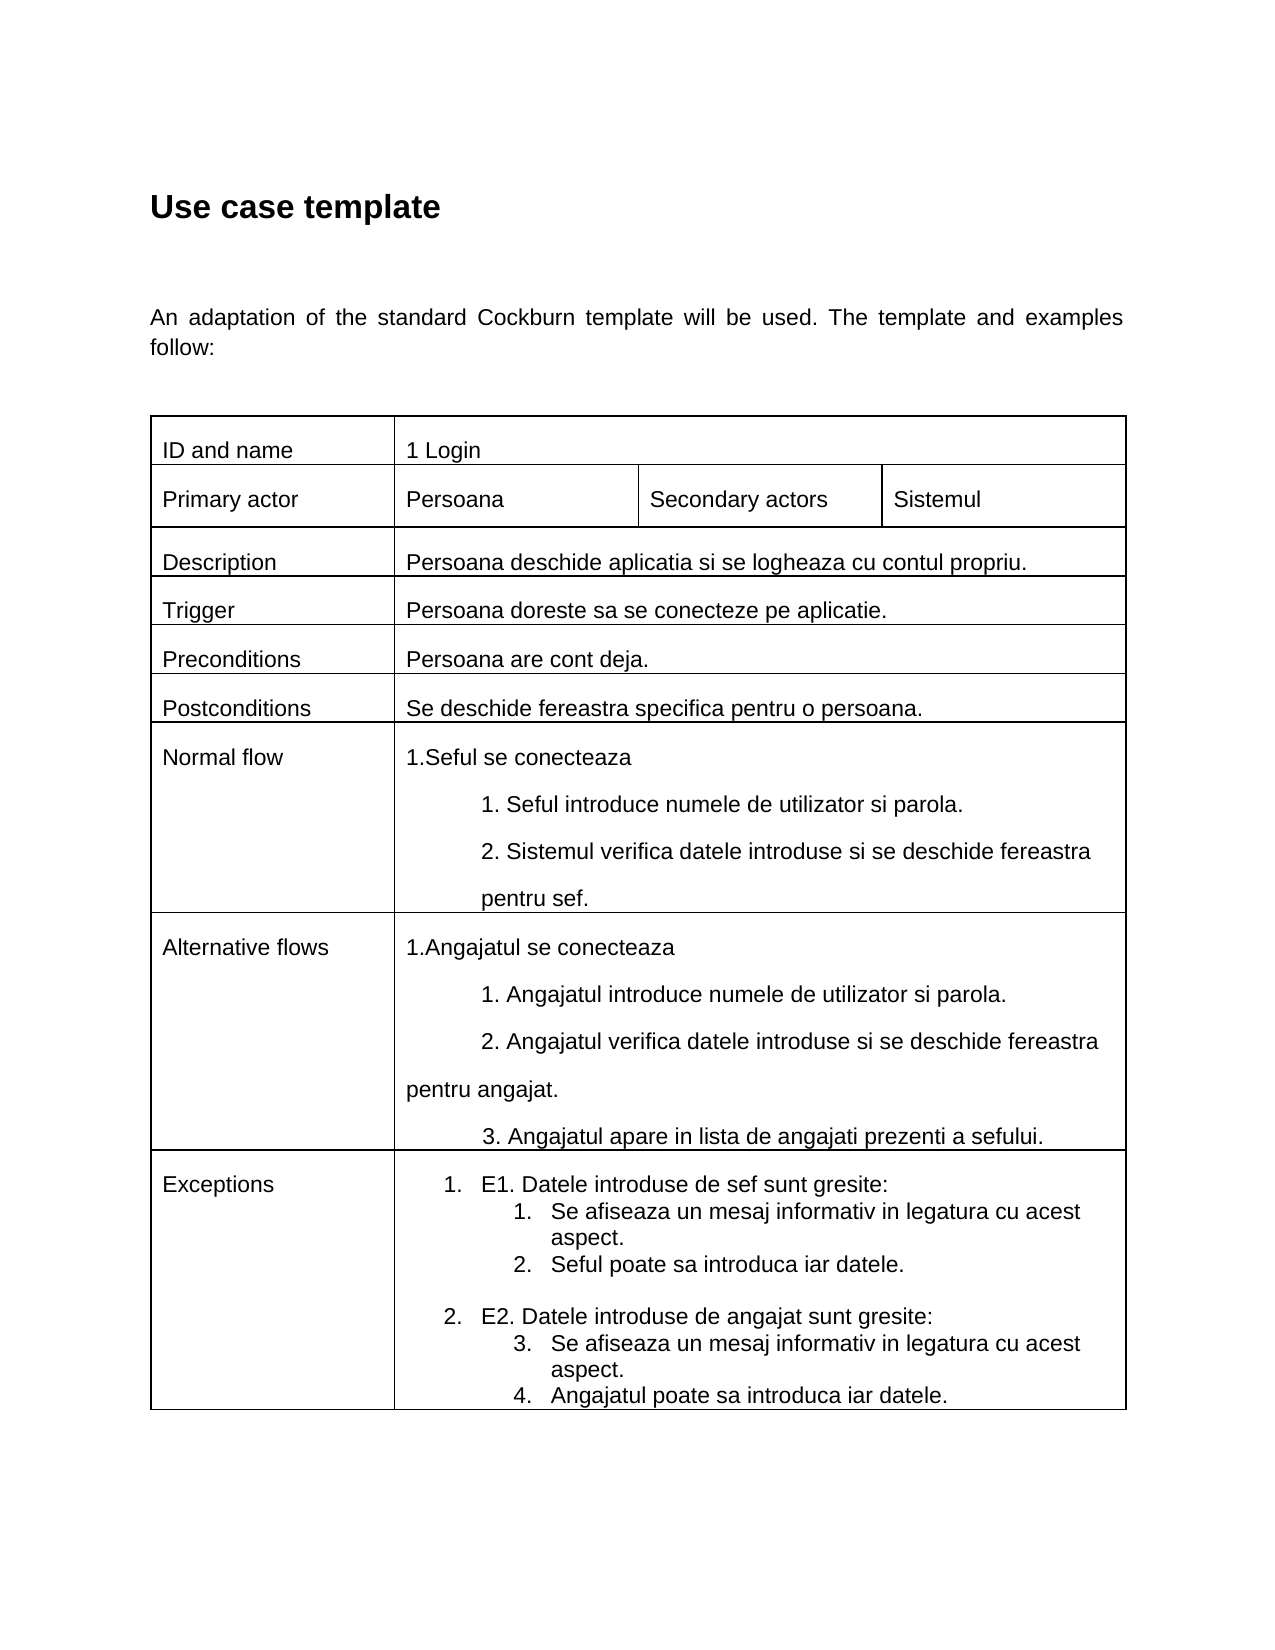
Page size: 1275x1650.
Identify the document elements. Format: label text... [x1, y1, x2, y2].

table_cell Postconditions [152, 674, 394, 721]
table_cell E1. Datele introduse de sef sunt gresite: Se afiseaza un mesaj informativ in legatura cu acest aspect. Seful poate sa introduca iar datele. E2. Datele introduse de angajat sunt gresite: Se afiseaza un mesaj informativ in legatura cu acest aspect. Angajatul poate sa introduca iar datele. [395, 1151, 1125, 1409]
table_cell Normal flow [152, 723, 394, 912]
table_cell Alternative flows [152, 913, 394, 1149]
table_cell Se deschide fereastra specifica pentru o persoana. [395, 674, 1125, 721]
text An adaptation of the standard Cockburn template will be used. The template and examples follow: [150, 303, 1125, 360]
table_cell 1.Angajatul se conecteaza 1. Angajatul introduce numele de utilizator si parola. 2. Angajatul verifica datele introduse si se deschide fereastra pentru angajat. 3. Angajatul apare in lista de angajati prezenti a sefului. [395, 913, 1125, 1149]
table_cell Trigger [152, 577, 394, 624]
table_cell Primary actor [152, 465, 394, 526]
table_cell Persoana deschide aplicatia si se logheaza cu contul propriu. [395, 528, 1125, 575]
table_cell Persoana are cont deja. [395, 625, 1125, 672]
table_cell 1.Seful se conecteaza 1. Seful introduce numele de utilizator si parola. 2. Sistemul verifica datele introduse si se deschide fereastra pentru sef. [395, 723, 1125, 912]
table_cell Preconditions [152, 625, 394, 672]
table_cell Sistemul [883, 465, 1125, 526]
table_header 1 Login [395, 417, 1125, 464]
table_cell Secondary actors [639, 465, 881, 526]
table_cell Description [152, 528, 394, 575]
subtitle Use case template [150, 187, 1125, 226]
table_cell Exceptions [152, 1151, 394, 1409]
table_cell Persoana doreste sa se conecteze pe aplicatie. [395, 577, 1125, 624]
table_header ID and name [152, 417, 394, 464]
table_cell Persoana [395, 465, 638, 526]
